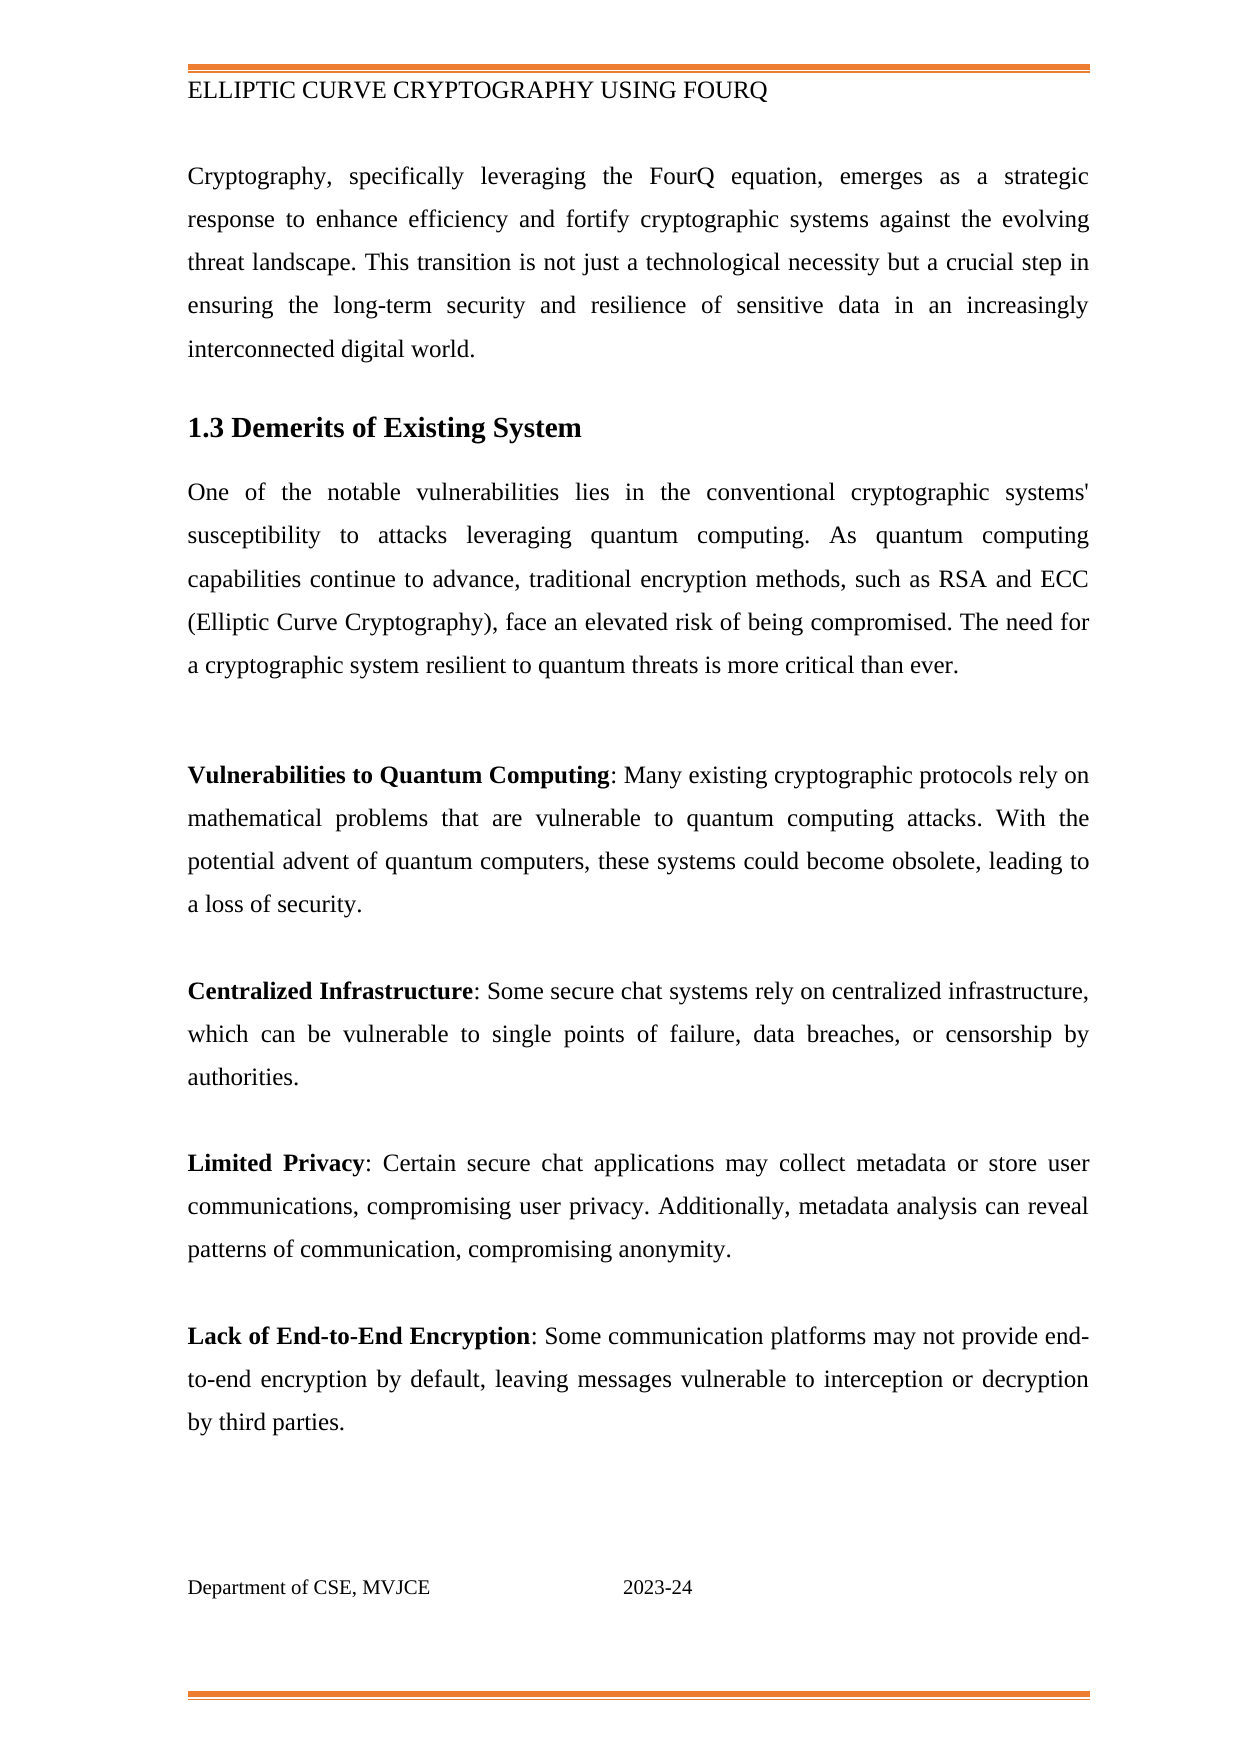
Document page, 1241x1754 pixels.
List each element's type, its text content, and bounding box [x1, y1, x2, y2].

text Centralized Infrastructure: Some secure chat systems rely on centralized infrastructure, which can be vulnerable to single points of failure, data breaches, or censorship by authorities. [187, 976, 1090, 1091]
text Limited Privacy: Certain secure chat applications may collect metadata or store user communications, compromising user privacy. Additionally, metadata analysis can reveal patterns of communication, compromising anonymity. [187, 1148, 1090, 1263]
text Vulnerabilities to Quantum Computing: Many existing cryptographic protocols rely on mathematical problems that are vulnerable to quantum computing attacks. With the potential advent of quantum computers, these systems could become obsolete, leading to a loss of security. [187, 760, 1090, 918]
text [187, 161, 1090, 362]
text 1.3 Demerits of Existing System [187, 410, 1090, 444]
text One of the notable vulnerabilities lies in the conventional cryptographic systems' susceptibility to attacks leveraging quantum computing. As quantum computing capabilities continue to advance, traditional encryption methods, such as RSA and ECC (Elliptic Curve Cryptography), face an elevated risk of being compromised. The need for a cryptographic system resilient to quantum threats is more critical than ever. [187, 477, 1090, 679]
text Lack of End-to-End Encryption: Some communication platforms may not provide end-to-end encryption by default, leaving messages vulnerable to interception or decryption by third parties. [187, 1321, 1090, 1436]
